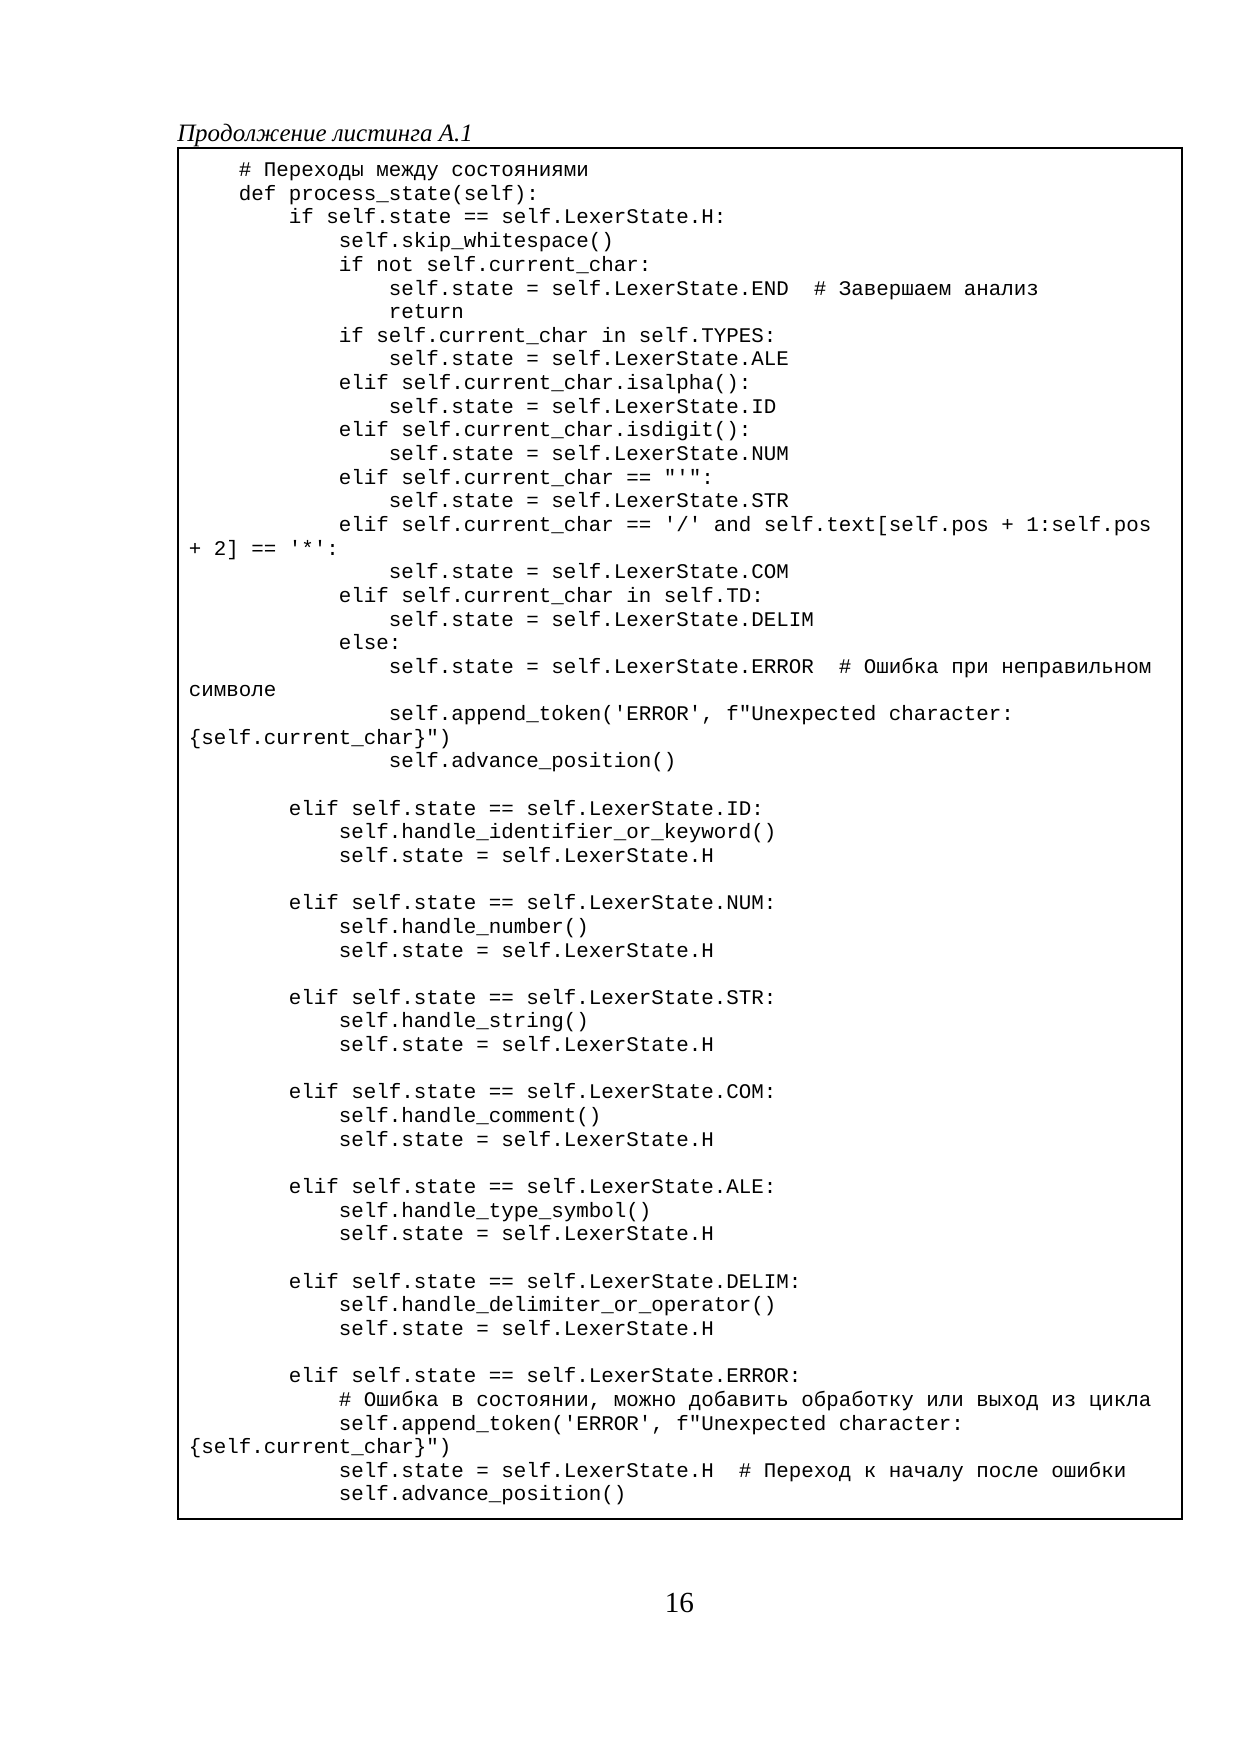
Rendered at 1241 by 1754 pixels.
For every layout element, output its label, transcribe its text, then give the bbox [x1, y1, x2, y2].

text Продолжение листинга А.1 [177, 118, 1181, 147]
